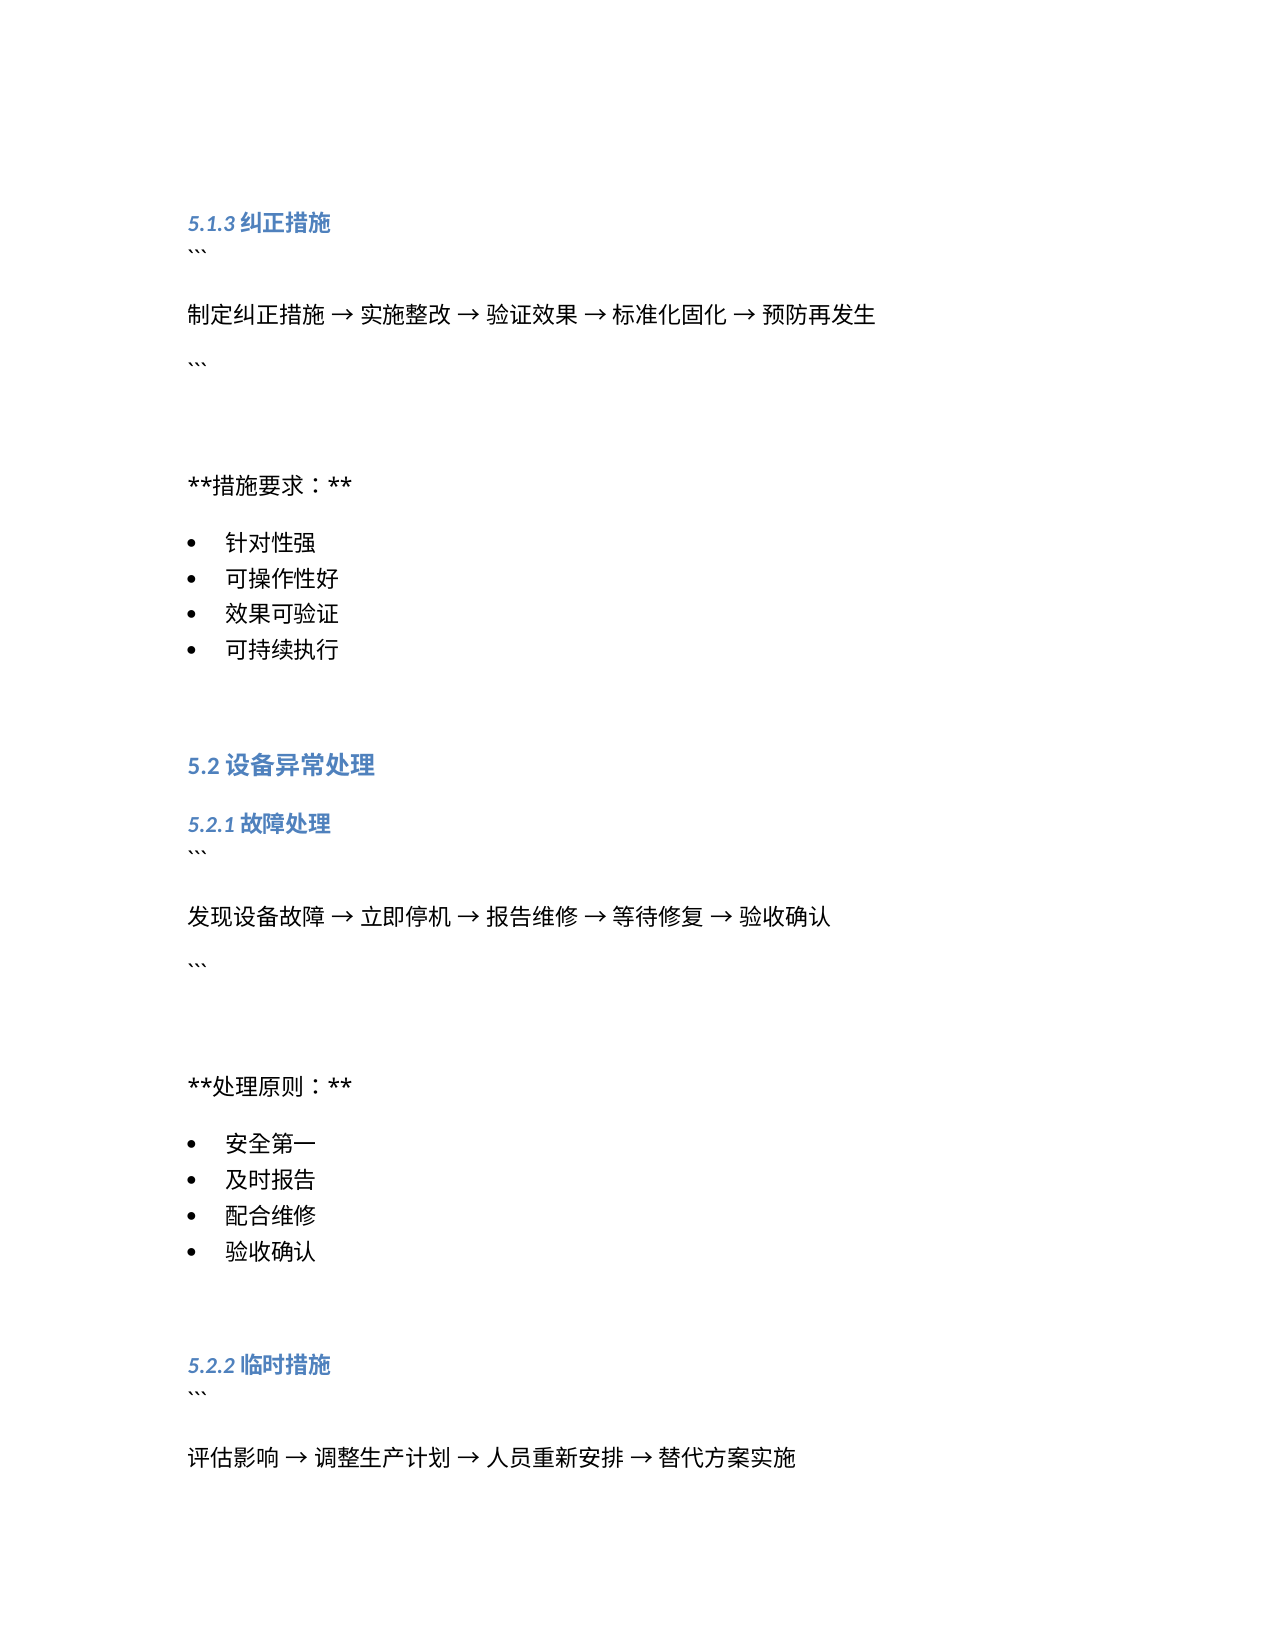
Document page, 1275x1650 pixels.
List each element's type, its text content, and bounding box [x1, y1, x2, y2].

text ``` [187, 243, 1087, 274]
text 制定纠正措施 → 实施整改 → 验证效果 → 标准化固化 → 预防再发生 [187, 299, 1087, 331]
list 及时报告 [187, 1164, 1087, 1195]
text **措施要求：** [187, 470, 1087, 501]
list 效果可验证 [187, 598, 1087, 630]
text 评估影响 → 调整生产计划 → 人员重新安排 → 替代方案实施 [187, 1442, 1087, 1473]
list 可操作性好 [187, 562, 1087, 594]
subtitle 5.2 设备异常处理 [187, 748, 1087, 782]
text ``` [187, 1385, 1087, 1416]
list 配合维修 [187, 1199, 1087, 1231]
subtitle 5.2.1 故障处理 [187, 808, 1087, 839]
list 针对性强 [187, 527, 1087, 558]
text 发现设备故障 → 立即停机 → 报告维修 → 等待修复 → 验收确认 [187, 901, 1087, 932]
list 可持续执行 [187, 634, 1087, 666]
subtitle 5.1.3 纠正措施 [187, 207, 1087, 238]
text ``` [187, 844, 1087, 875]
list 验收确认 [187, 1236, 1087, 1267]
text **处理原则：** [187, 1071, 1087, 1102]
list 安全第一 [187, 1128, 1087, 1159]
subtitle 5.2.2 临时措施 [187, 1349, 1087, 1380]
text ``` [187, 356, 1087, 387]
text ``` [187, 957, 1087, 989]
